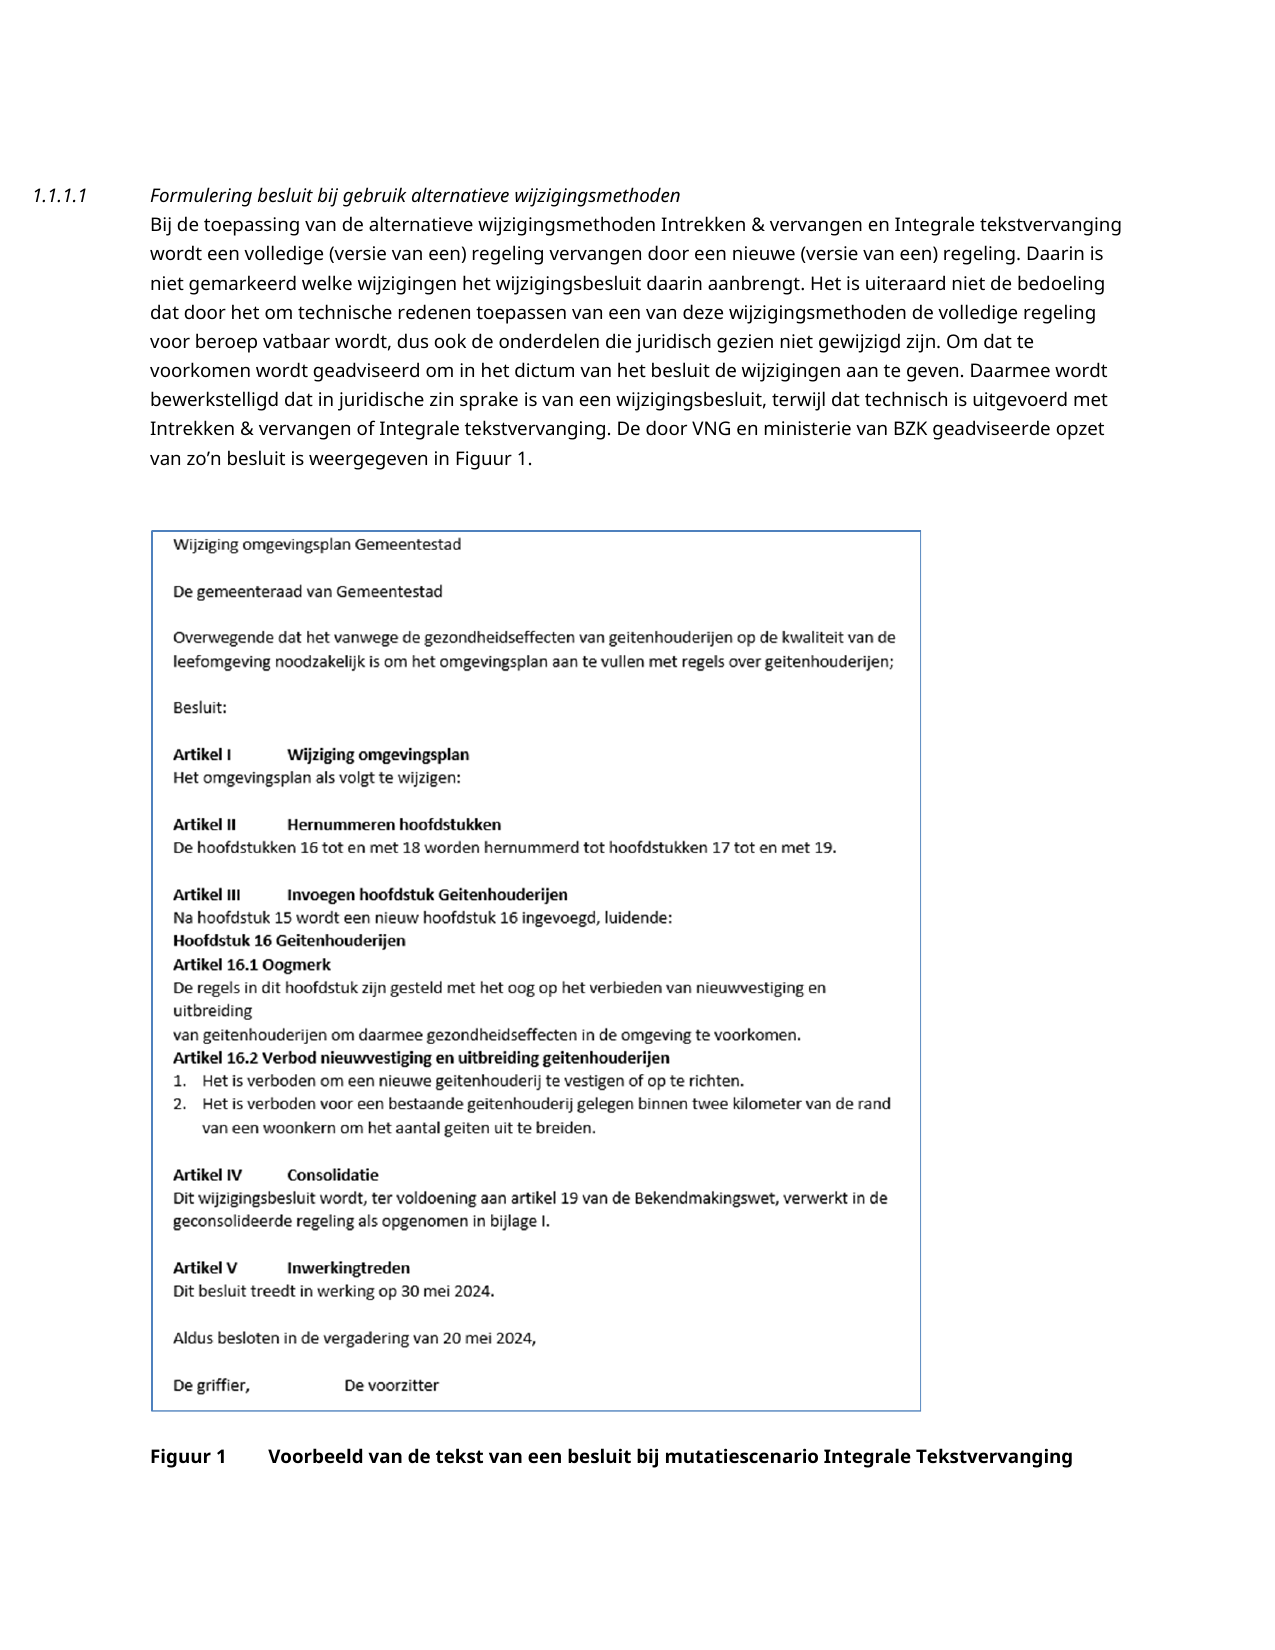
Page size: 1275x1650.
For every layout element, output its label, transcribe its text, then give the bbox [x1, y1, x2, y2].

text Bij de toepassing van de alternatieve wijzigingsmethoden Intrekken & vervangen en Integrale tekstvervanging wordt een volledige (versie van een) regeling vervangen door een nieuwe (versie van een) regeling. Daarin is niet gemarkeerd welke wijzigingen het wijzigingsbesluit daarin aanbrengt. Het is uiteraard niet de bedoeling dat door het om technische redenen toepassen van een van deze wijzigingsmethoden de volledige regeling voor beroep vatbaar wordt, dus ook de onderdelen die juridisch gezien niet gewijzigd zijn. Om dat te voorkomen wordt geadviseerd om in het dictum van het besluit de wijzigingen aan te geven. Daarmee wordt bewerkstelligd dat in juridische zin sprake is van een wijzigingsbesluit, terwijl dat technisch is uitgevoerd met Intrekken & vervangen of Integrale tekstvervanging. De door VNG en ministerie van BZK geadviseerde opzet van zo’n besluit is weergegeven in Figuur 51. [150, 208, 1125, 471]
picture [150, 529, 922, 1412]
text Voorbeeld van de tekst van een besluit bij mutatiescenario Integrale Tekstvervanging [150, 1441, 1125, 1470]
subtitle Formulering besluit bij gebruik alternatieve wijzigingsmethoden [32, 179, 1125, 208]
